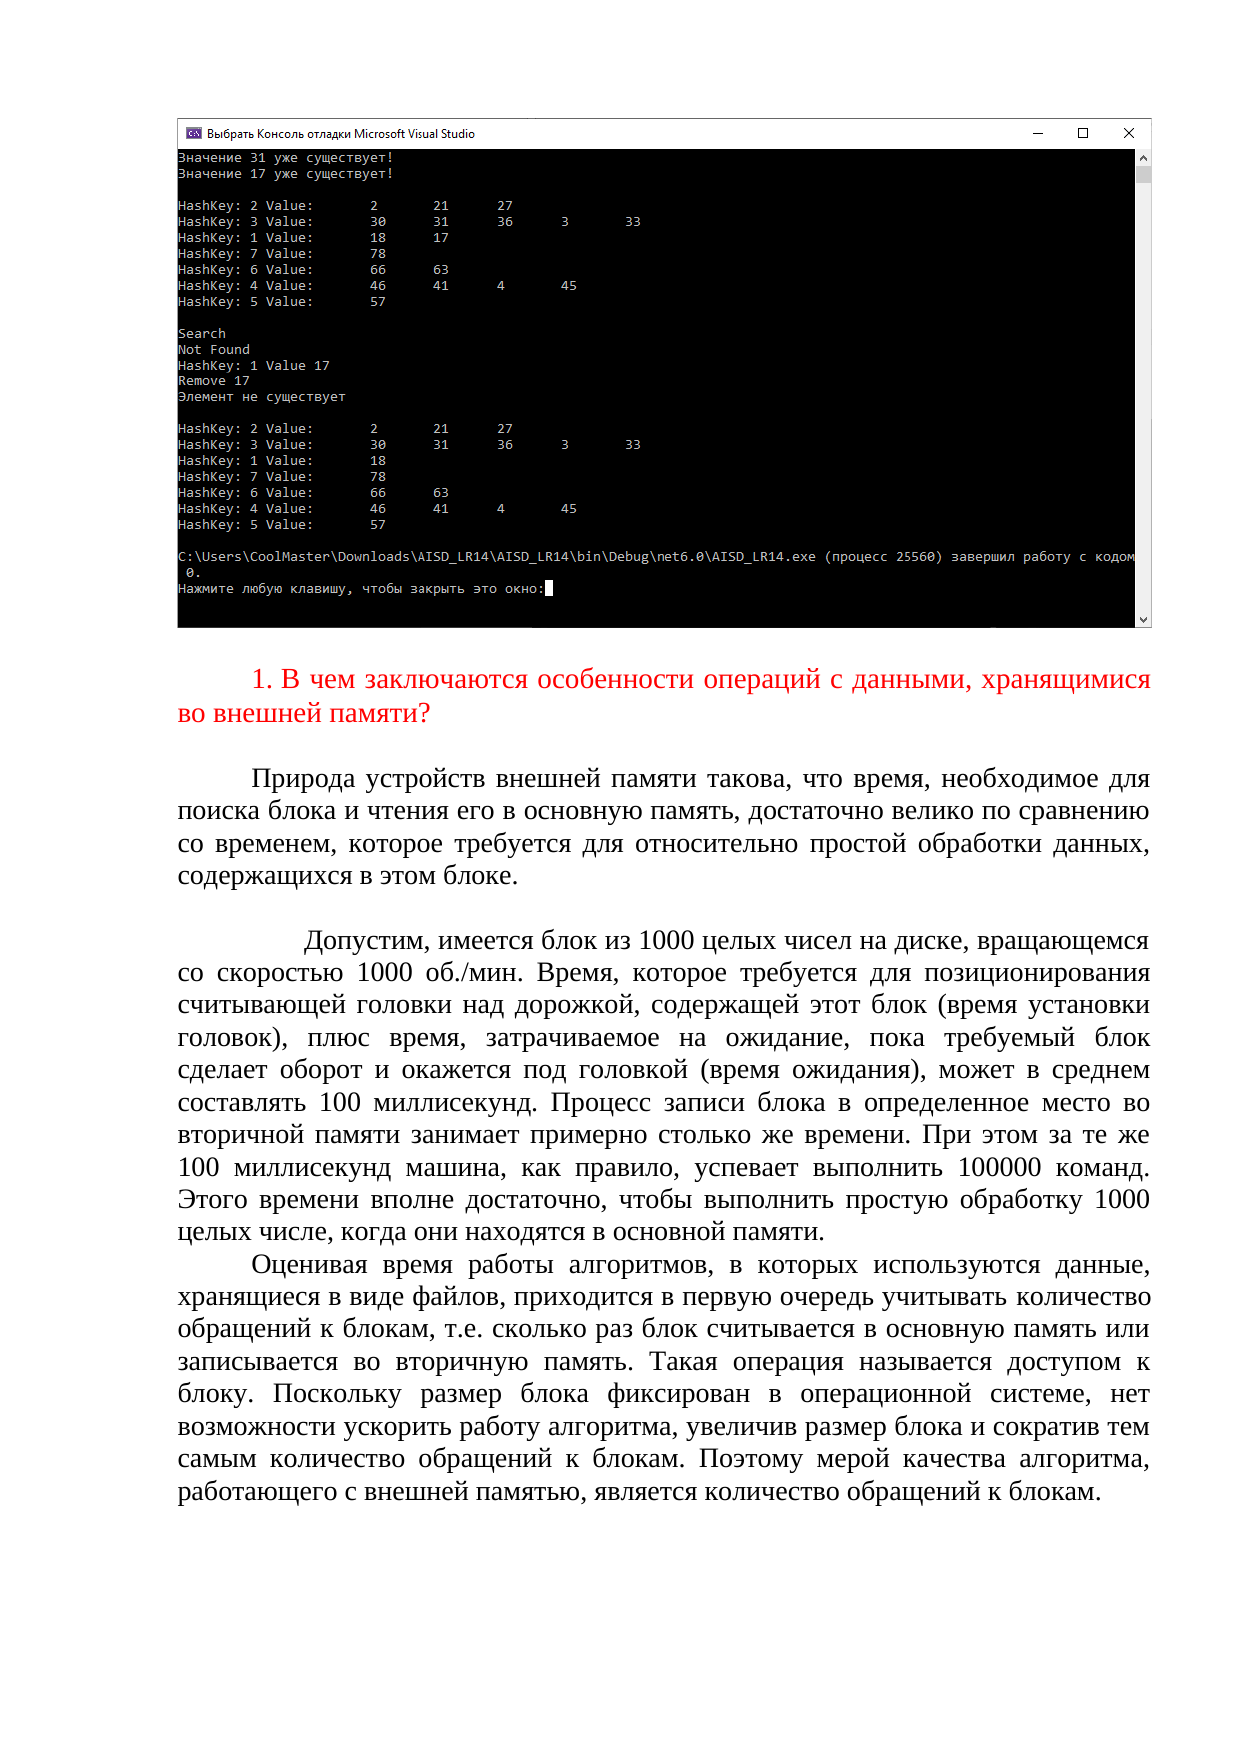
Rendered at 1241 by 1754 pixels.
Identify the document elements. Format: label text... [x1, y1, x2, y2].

text Природа устройств внешней памяти такова, что время, необходимое для поиска блока и чтения его в основную память, достаточно велико по сравнению со временем, которое требуется для относительно простой обработки данных, содержащихся в этом блоке. [177, 761, 1152, 890]
text Допустим, имеется блок из 1000 целых чисел на диске, вращающемся со скоростью 1000 об./мин. Время, которое требуется для позиционирования считывающей головки над дорожкой, содержащей этот блок (время установки головок), плюс время, затрачиваемое на ожидание, пока требуемый блок сделает оборот и окажется под головкой (время ожидания), может в среднем составлять 100 миллисекунд. Процесс записи блока в определенное место во вторичной памяти занимает примерно столько же времени. При этом за те же 100 миллисекунд машина, как правило, успевает выполнить 100000 команд. Этого времени вполне достаточно, чтобы выполнить простую обработку 1000 целых числе, когда они находятся в основной памяти. [177, 923, 1152, 1247]
picture [177, 118, 1152, 628]
text Оценивая время работы алгоритмов, в которых используются данные, хранящиеся в виде файлов, приходится в первую очередь учитывать количество обращений к блокам, т.е. сколько раз блок считывается в основную память или записывается во вторичную память. Такая операция называется доступом к блоку. Поскольку размер блока фиксирован в операционной системе, нет возможности ускорить работу алгоритма, увеличив размер блока и сократив тем самым количество обращений к блокам. Поэтому мерой качества алгоритма, работающего с внешней памятью, является количество обращений к блокам. [177, 1247, 1152, 1506]
list В чем заключаются особенности операций с данными, хранящимися во внешней памяти? [177, 661, 1152, 728]
